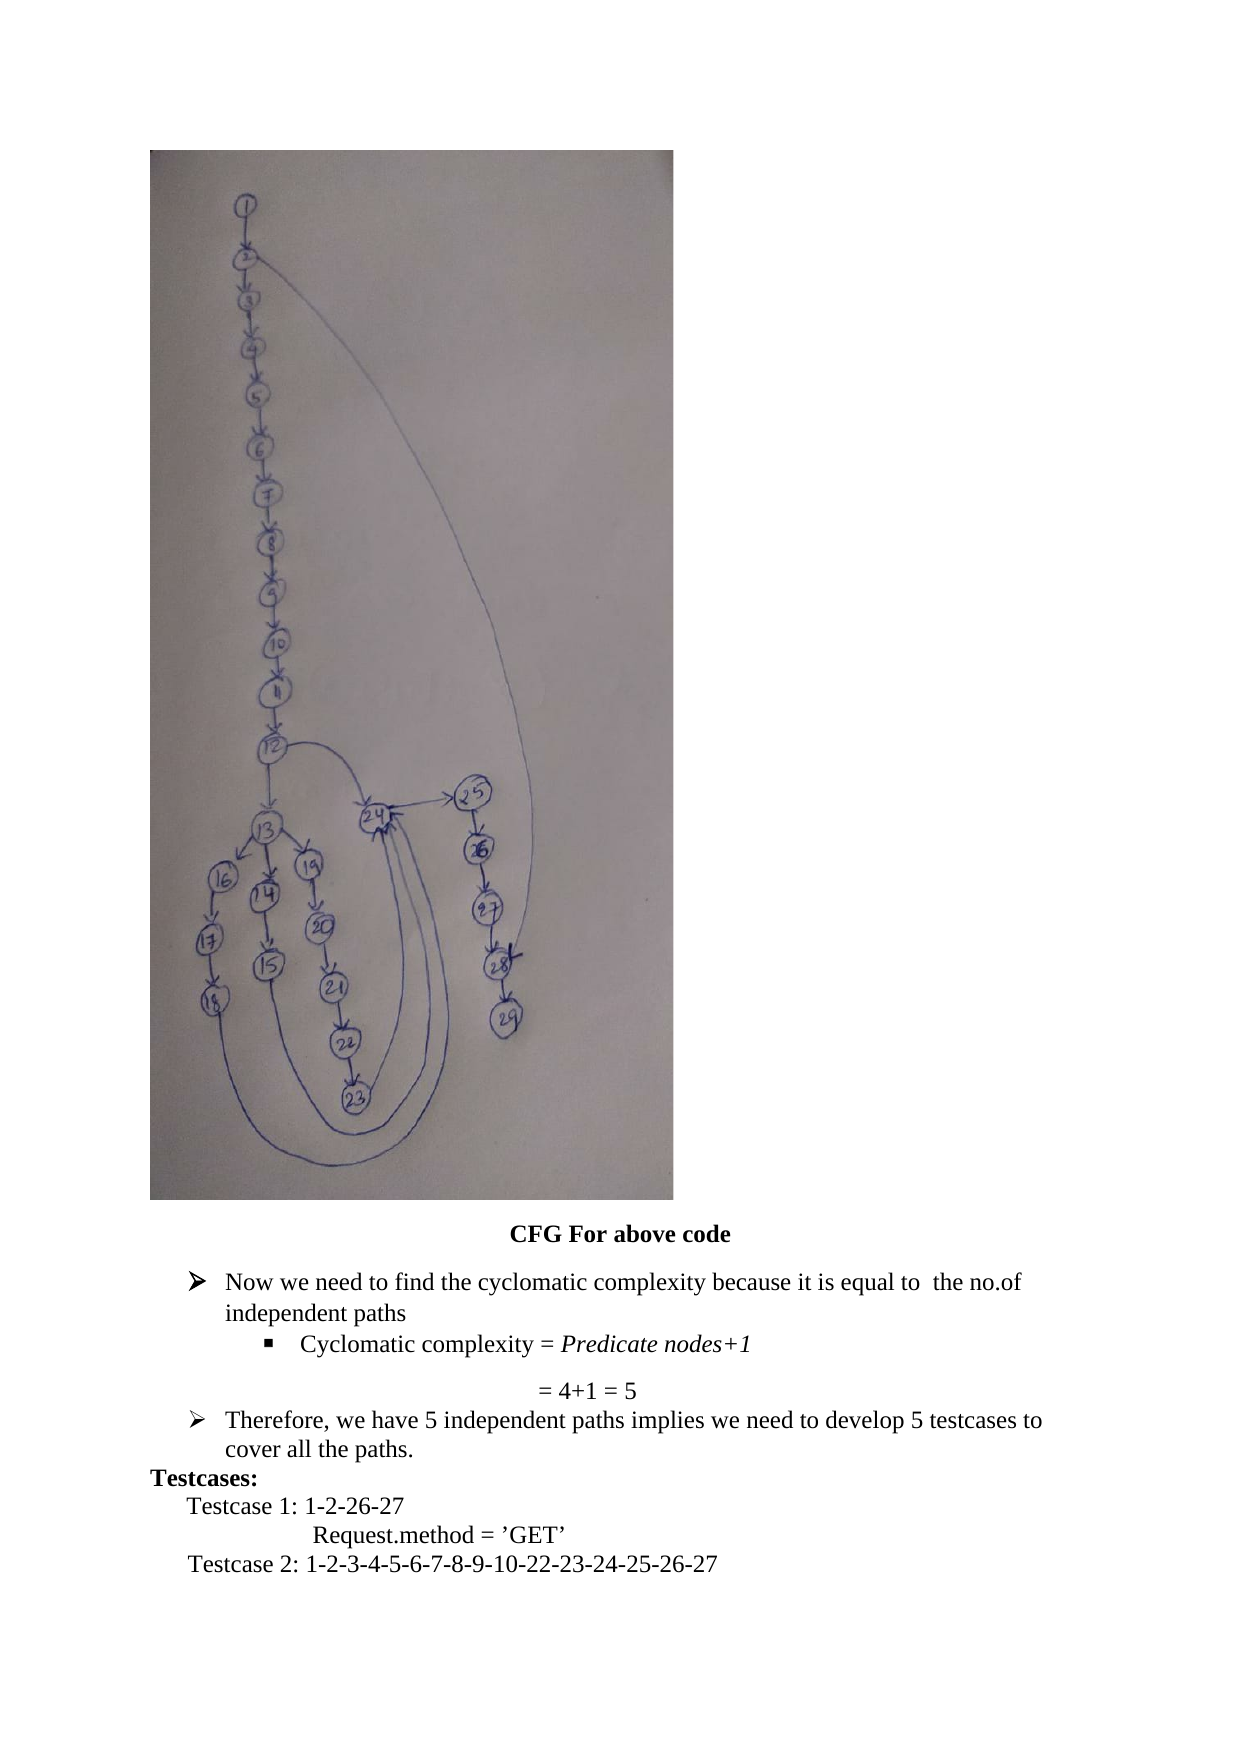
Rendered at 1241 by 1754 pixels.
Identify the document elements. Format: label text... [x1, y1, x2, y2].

text CFG For above code [150, 1219, 1090, 1248]
text Testcases: [150, 1463, 1090, 1491]
text Testcase 2: 1-2-3-4-5-6-7-8-9-10-22-23-24-25-26-27 [150, 1549, 1090, 1578]
picture [150, 150, 674, 1200]
list Therefore, we have 5 independent paths implies we need to develop 5 testcases to cover all the paths. [187, 1405, 1090, 1463]
text Testcase 1: 1-2-26-27 [150, 1491, 1090, 1520]
list Now we need to find the cyclomatic complexity because it is equal to the no.of independent paths [187, 1267, 1090, 1326]
text = 4+1 = 5 [150, 1376, 1090, 1405]
list Cyclomatic complexity = Predicate nodes+1 [262, 1329, 1090, 1357]
text Request.method = ’GET’ [150, 1520, 1090, 1549]
